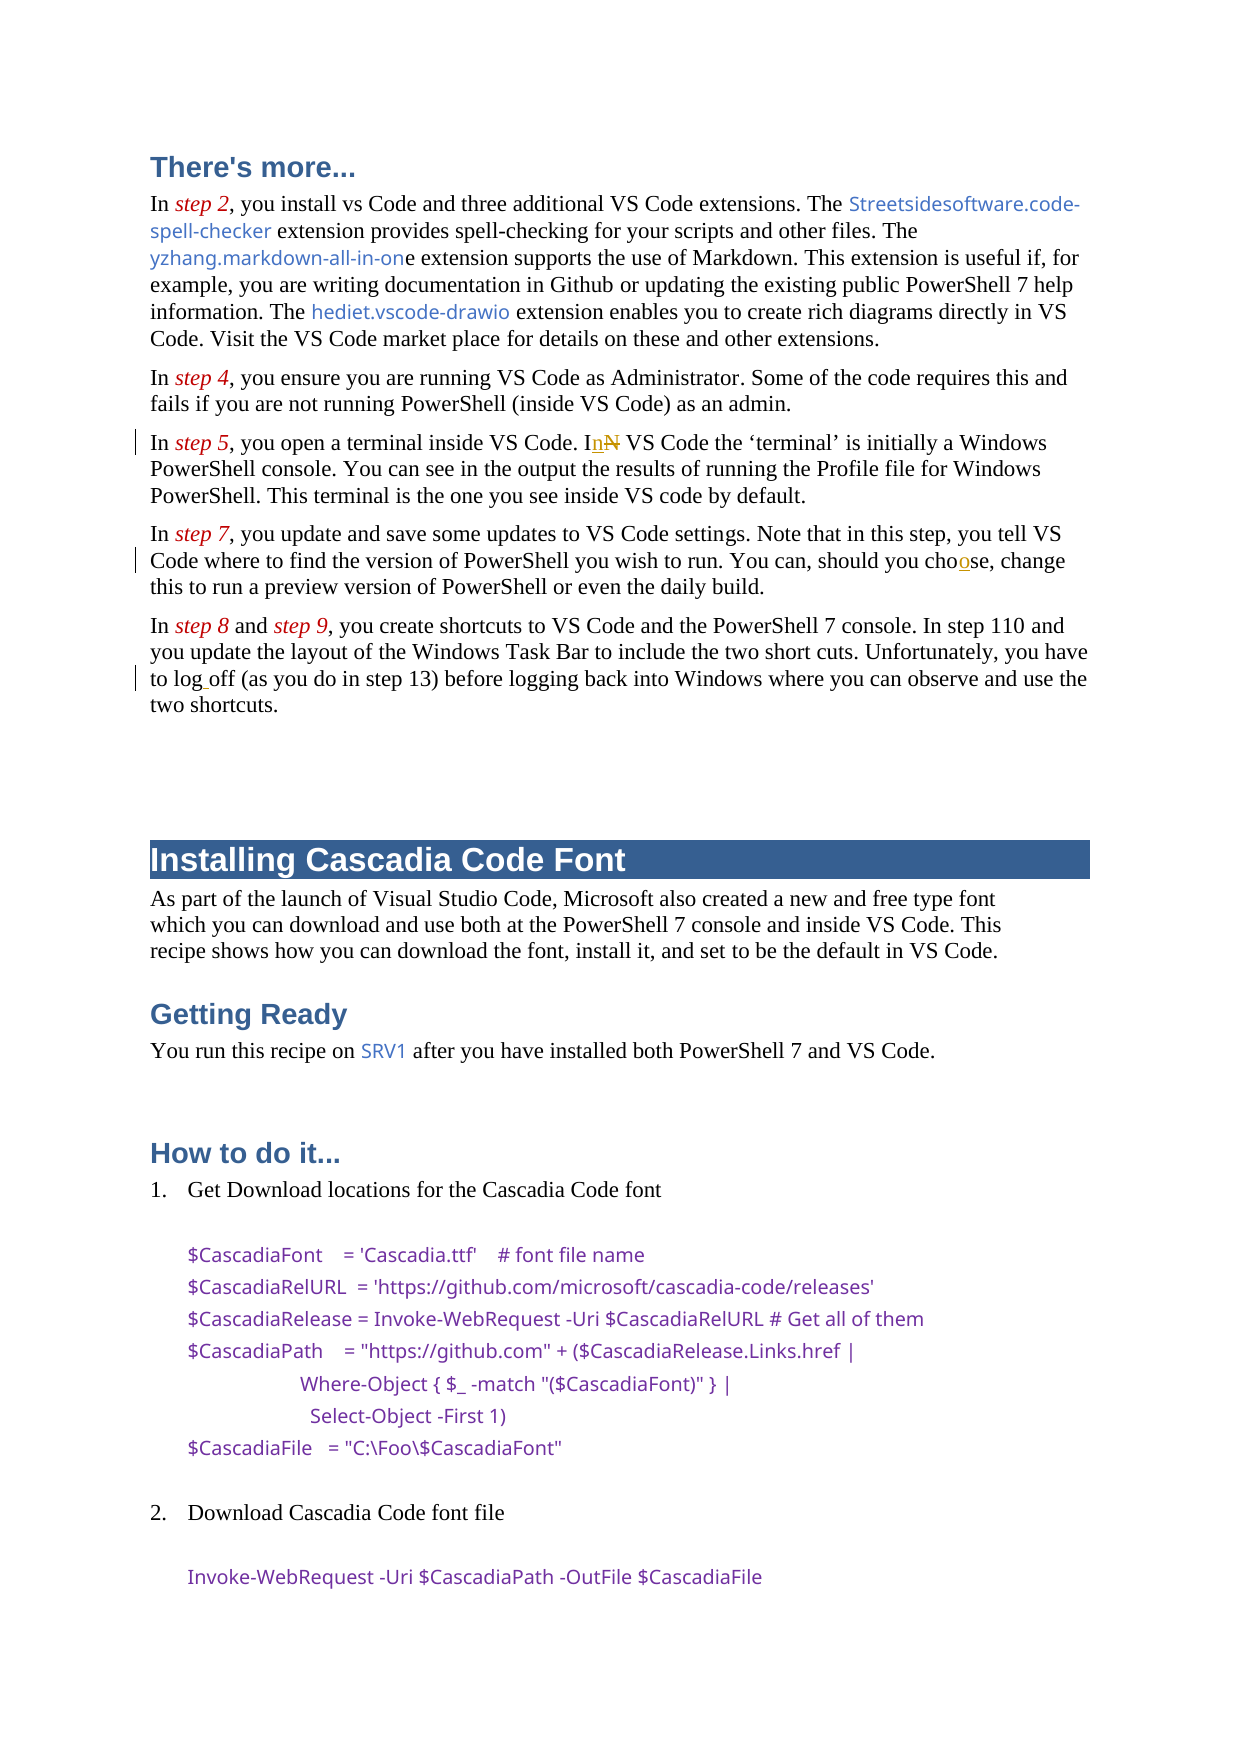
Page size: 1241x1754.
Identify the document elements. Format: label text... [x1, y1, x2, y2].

text $CascadiaRelURL = 'https://github.com/microsoft/cascadia-code/releases' [187, 1273, 1090, 1300]
text In step 7, you update and save some updates to VS Code settings. Note that in this step, you tell VS Code where to find the version of PowerShell you wish to run. You can, should you chose, change this to run a preview version of PowerShell or even the daily build. [150, 521, 1090, 599]
subtitle Getting Ready [150, 997, 1090, 1031]
text Download Cascadia Code font file [150, 1498, 1053, 1525]
text In step 2, you install vs Code and three additional VS Code extensions. The Streetsidesoftware.code-spell-checker extension provides spell-checking for your scripts and other files. The yzhang.markdown-all-in-one extension supports the use of Markdown. This extension is useful if, for example, you are writing documentation in Github or updating the existing public PowerShell 7 help information. The hediet.vscode-drawio extension enables you to create rich diagrams directly in VS Code. Visit the VS Code market place for details on these and other extensions. [150, 190, 1090, 351]
text $CascadiaFile = "C:\Foo\$CascadiaFont" [187, 1434, 1090, 1461]
subtitle There's more... [150, 150, 1090, 183]
subtitle Installing Cascadia Code Font [150, 840, 1090, 879]
text You run this recipe on SRV1 after you have installed both PowerShell 7 and VS Code. [150, 1037, 1090, 1064]
text Where-Object { $_ -match "($CascadiaFont)" } | [187, 1370, 1090, 1397]
text Invoke-WebRequest -Uri $CascadiaPath -OutFile $CascadiaFile [187, 1563, 1090, 1590]
text In step 8 and step 9, you create shortcuts to VS Code and the PowerShell 7 console. In step 110 and you update the layout of the Windows Task Bar to include the two short cuts. Unfortunately, you have to logoff (as you do in step 13) before logging back into Windows where you can observe and use the two shortcuts. [150, 612, 1090, 717]
text In step 5, you open a terminal inside VS Code. I VS Code the ‘terminal’ is initially a Windows PowerShell console. You can see in the output the results of running the Profile file for Windows PowerShell. This terminal is the one you see inside VS code by default. [150, 429, 1090, 508]
text In step 4, you ensure you are running VS Code as Administrator. Some of the code requires this and fails if you are not running PowerShell (inside VS Code) as an admin. [150, 364, 1090, 416]
subtitle How to do it... [150, 1136, 1090, 1170]
text $CascadiaRelease = Invoke-WebRequest -Uri $CascadiaRelURL # Get all of them [187, 1305, 1090, 1332]
text $CascadiaFont = 'Cascadia.ttf' # font file name [187, 1241, 1090, 1268]
list As part of the launch of Visual Studio Code, Microsoft also created a new and free type font which you can download and use both at the PowerShell 7 console and inside VS Code. This recipe shows how you can download the font, install it, and set to be the default in VS Code. [150, 885, 1053, 964]
text Select-Object -First 1) [187, 1402, 1090, 1429]
text $CascadiaPath = "https://github.com" + ($CascadiaRelease.Links.href | [187, 1338, 1090, 1364]
list Get Download locations for the Cascadia Code font [150, 1176, 1053, 1203]
